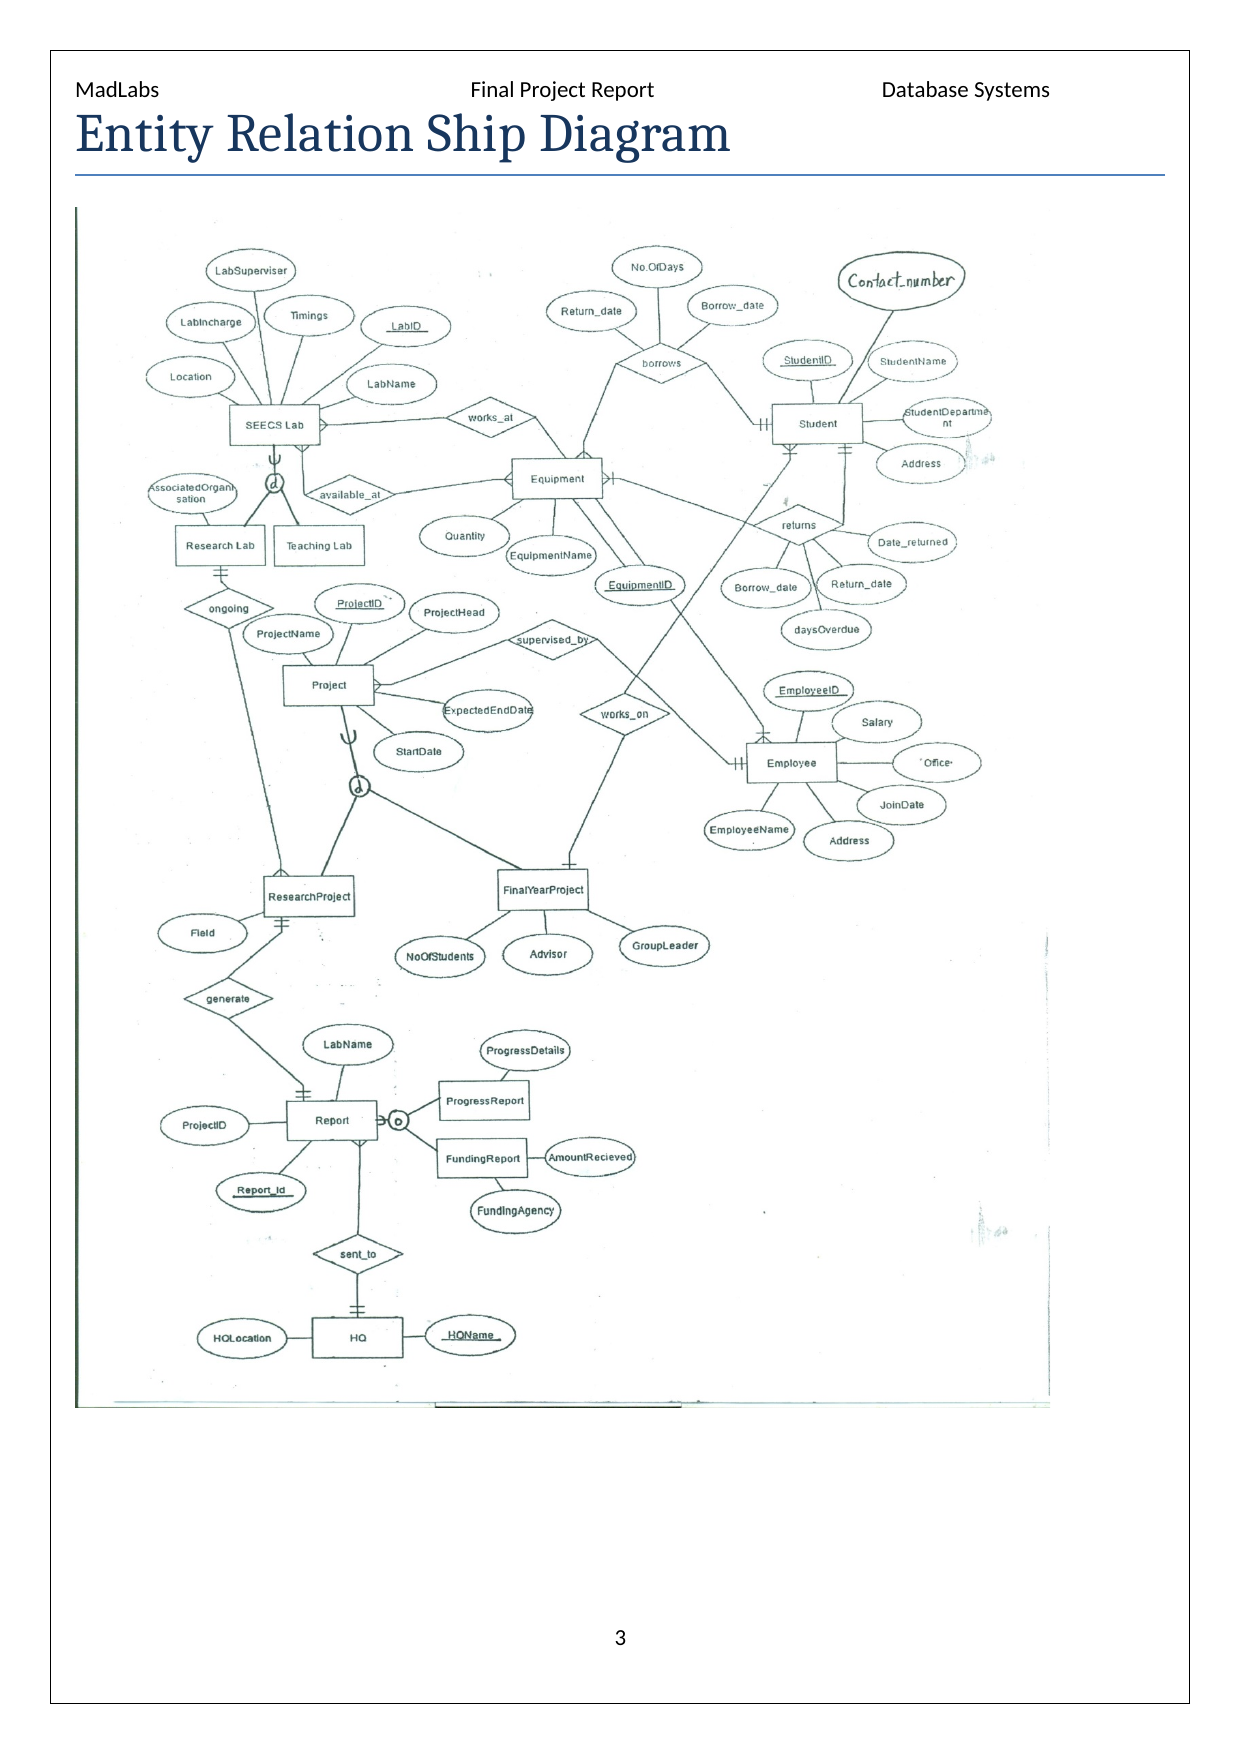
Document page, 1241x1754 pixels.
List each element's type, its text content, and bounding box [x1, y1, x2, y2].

title Entity Relation Ship Diagram [75, 103, 1165, 174]
picture [75, 207, 1050, 1408]
